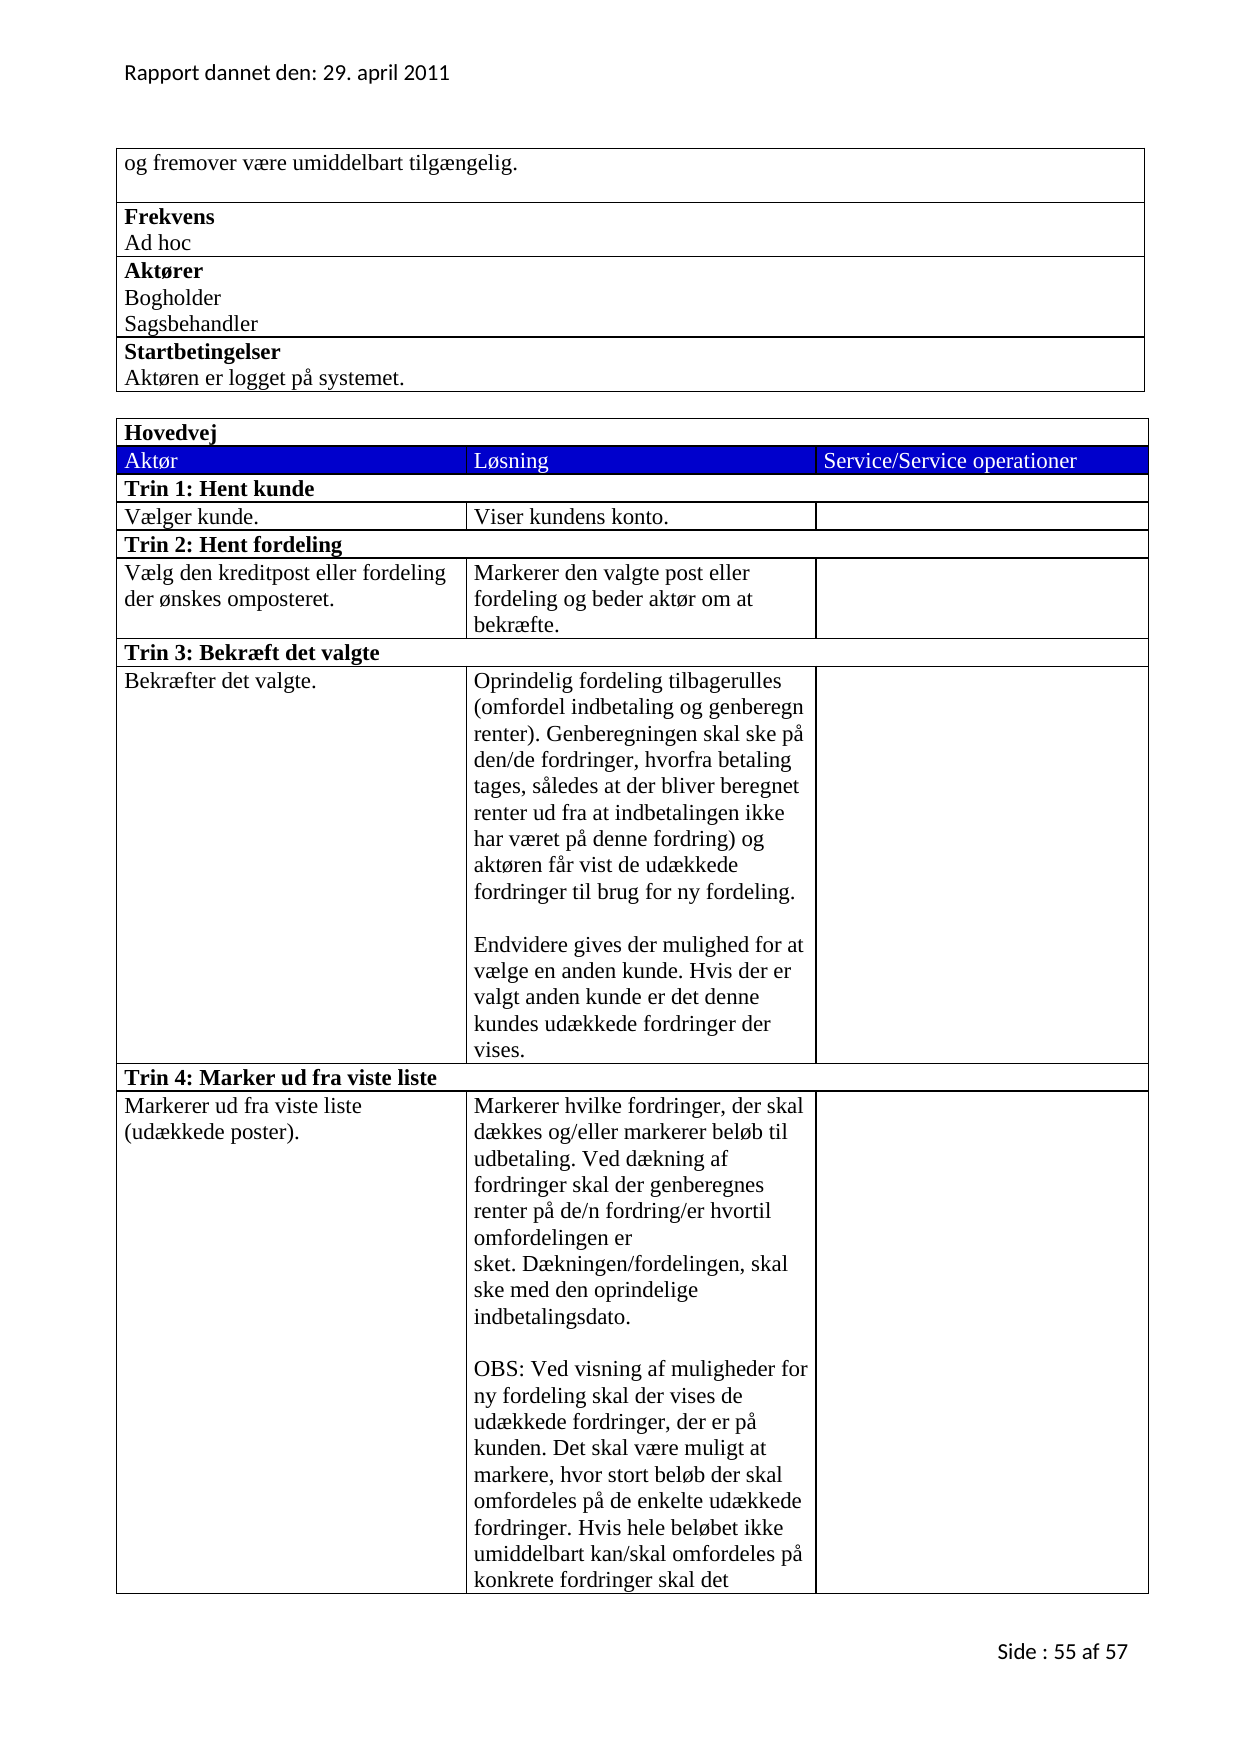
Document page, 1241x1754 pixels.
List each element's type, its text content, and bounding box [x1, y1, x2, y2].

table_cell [117, 1092, 466, 1593]
table_cell [817, 667, 1148, 1062]
table_cell Trin 3: Bekræft det valgte [117, 639, 1148, 666]
table_cell Vælger kunde. [117, 503, 466, 529]
table_cell Service/Service operationer [817, 447, 1148, 473]
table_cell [467, 1092, 815, 1593]
table_cell Trin 2: Hent fordeling [117, 531, 1148, 557]
table_header Hovedvej [117, 419, 1148, 445]
table_cell Løsning [467, 447, 815, 473]
table_cell Trin 1: Hent kunde [117, 475, 1148, 501]
table_cell Aktører Bogholder Sagsbehandler [117, 257, 1144, 336]
table_cell Vælg den kreditpost eller fordeling der ønskes omposteret. [117, 559, 466, 638]
table_cell Bekræfter det valgte. [117, 667, 466, 1062]
table_cell [817, 559, 1148, 638]
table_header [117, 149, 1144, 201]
table_cell Oprindelig fordeling tilbagerulles (omfordel indbetaling og genberegn renter). Genberegningen skal ske på den/de fordringer, hvorfra betaling tages, således at der bliver beregnet renter ud fra at indbetalingen ikke har været på denne fordring) og aktøren får vist de udækkede fordringer til brug for ny fordeling. Endvidere gives der mulighed for at vælge en anden kunde. Hvis der er valgt anden kunde er det denne kundes udækkede fordringer der vises. [467, 667, 815, 1062]
table_cell [817, 503, 1148, 529]
table_cell [817, 1092, 1148, 1593]
table_cell Trin 4: Marker ud fra viste liste [117, 1064, 1148, 1090]
table_cell Markerer den valgte post eller fordeling og beder aktør om at bekræfte. [467, 559, 815, 638]
table_cell Frekvens Ad hoc [117, 203, 1144, 256]
table_cell Aktør [117, 447, 466, 473]
table_cell Startbetingelser Aktøren er logget på systemet. [117, 338, 1144, 391]
table_cell Viser kundens konto. [467, 503, 815, 529]
